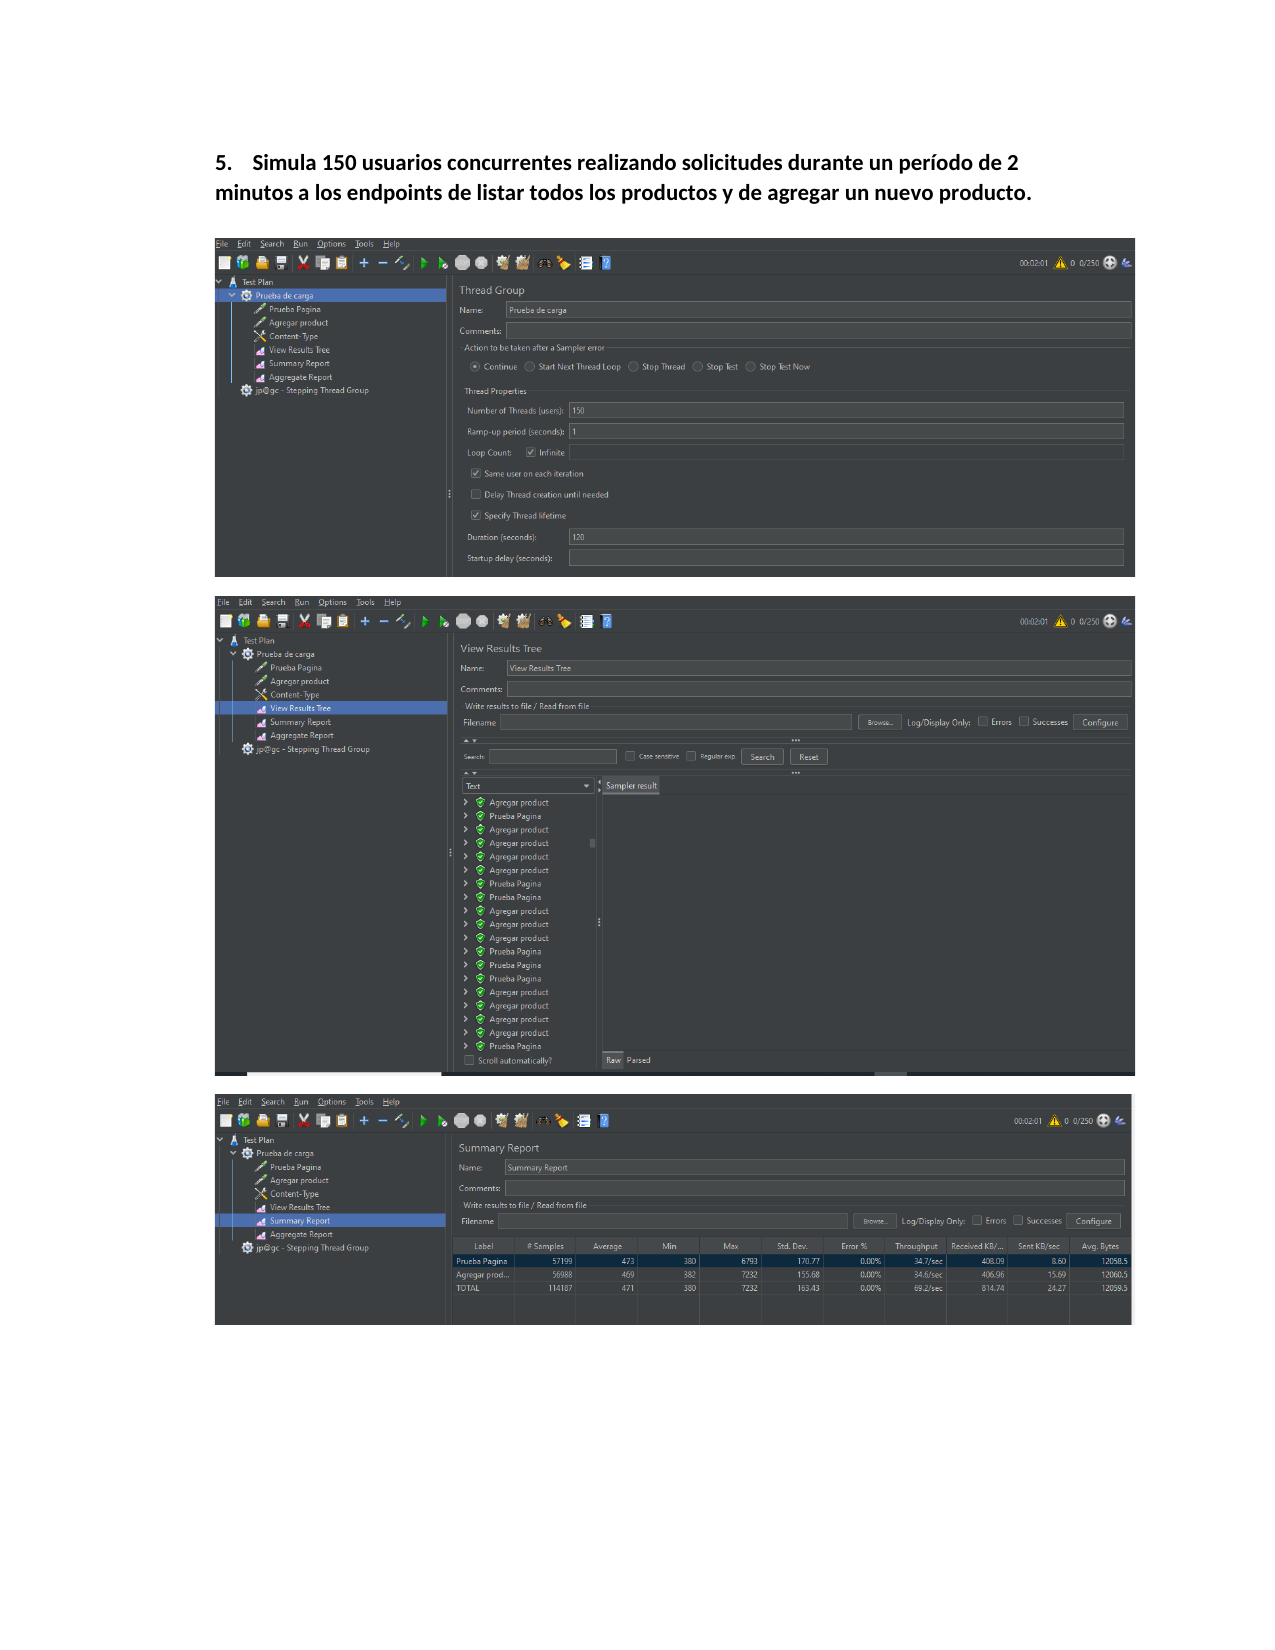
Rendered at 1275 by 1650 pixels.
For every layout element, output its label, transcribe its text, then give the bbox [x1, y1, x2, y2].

text minutos a los endpoints de listar todos los productos y de agregar un nuevo producto. [215, 178, 1098, 206]
list Simula 150 usuarios concurrentes realizando solicitudes durante un período de 2 [215, 148, 1098, 176]
picture [214, 238, 1136, 577]
picture [214, 1094, 1136, 1325]
picture [214, 596, 1136, 1076]
